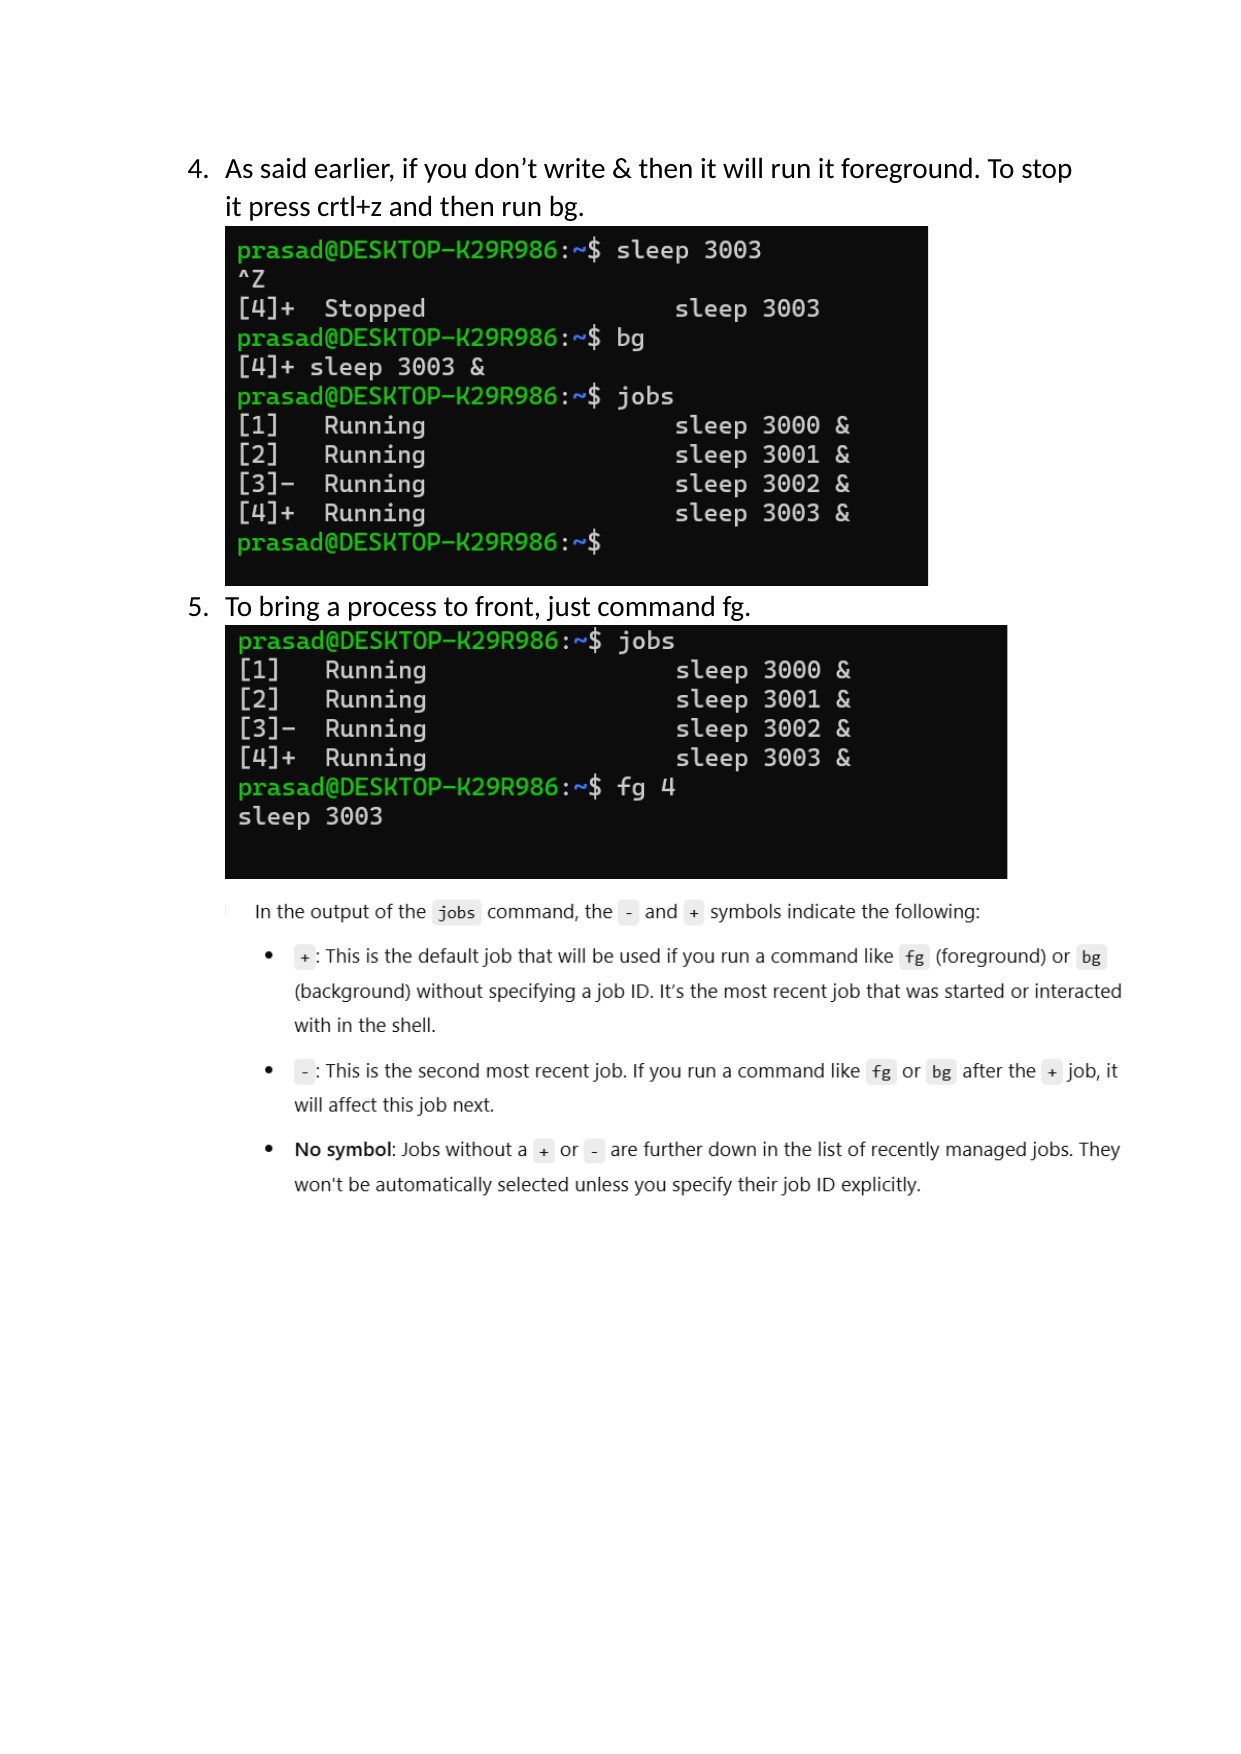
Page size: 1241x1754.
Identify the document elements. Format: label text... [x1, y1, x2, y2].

picture [225, 881, 1166, 1213]
picture [225, 226, 929, 586]
picture [225, 625, 1008, 879]
